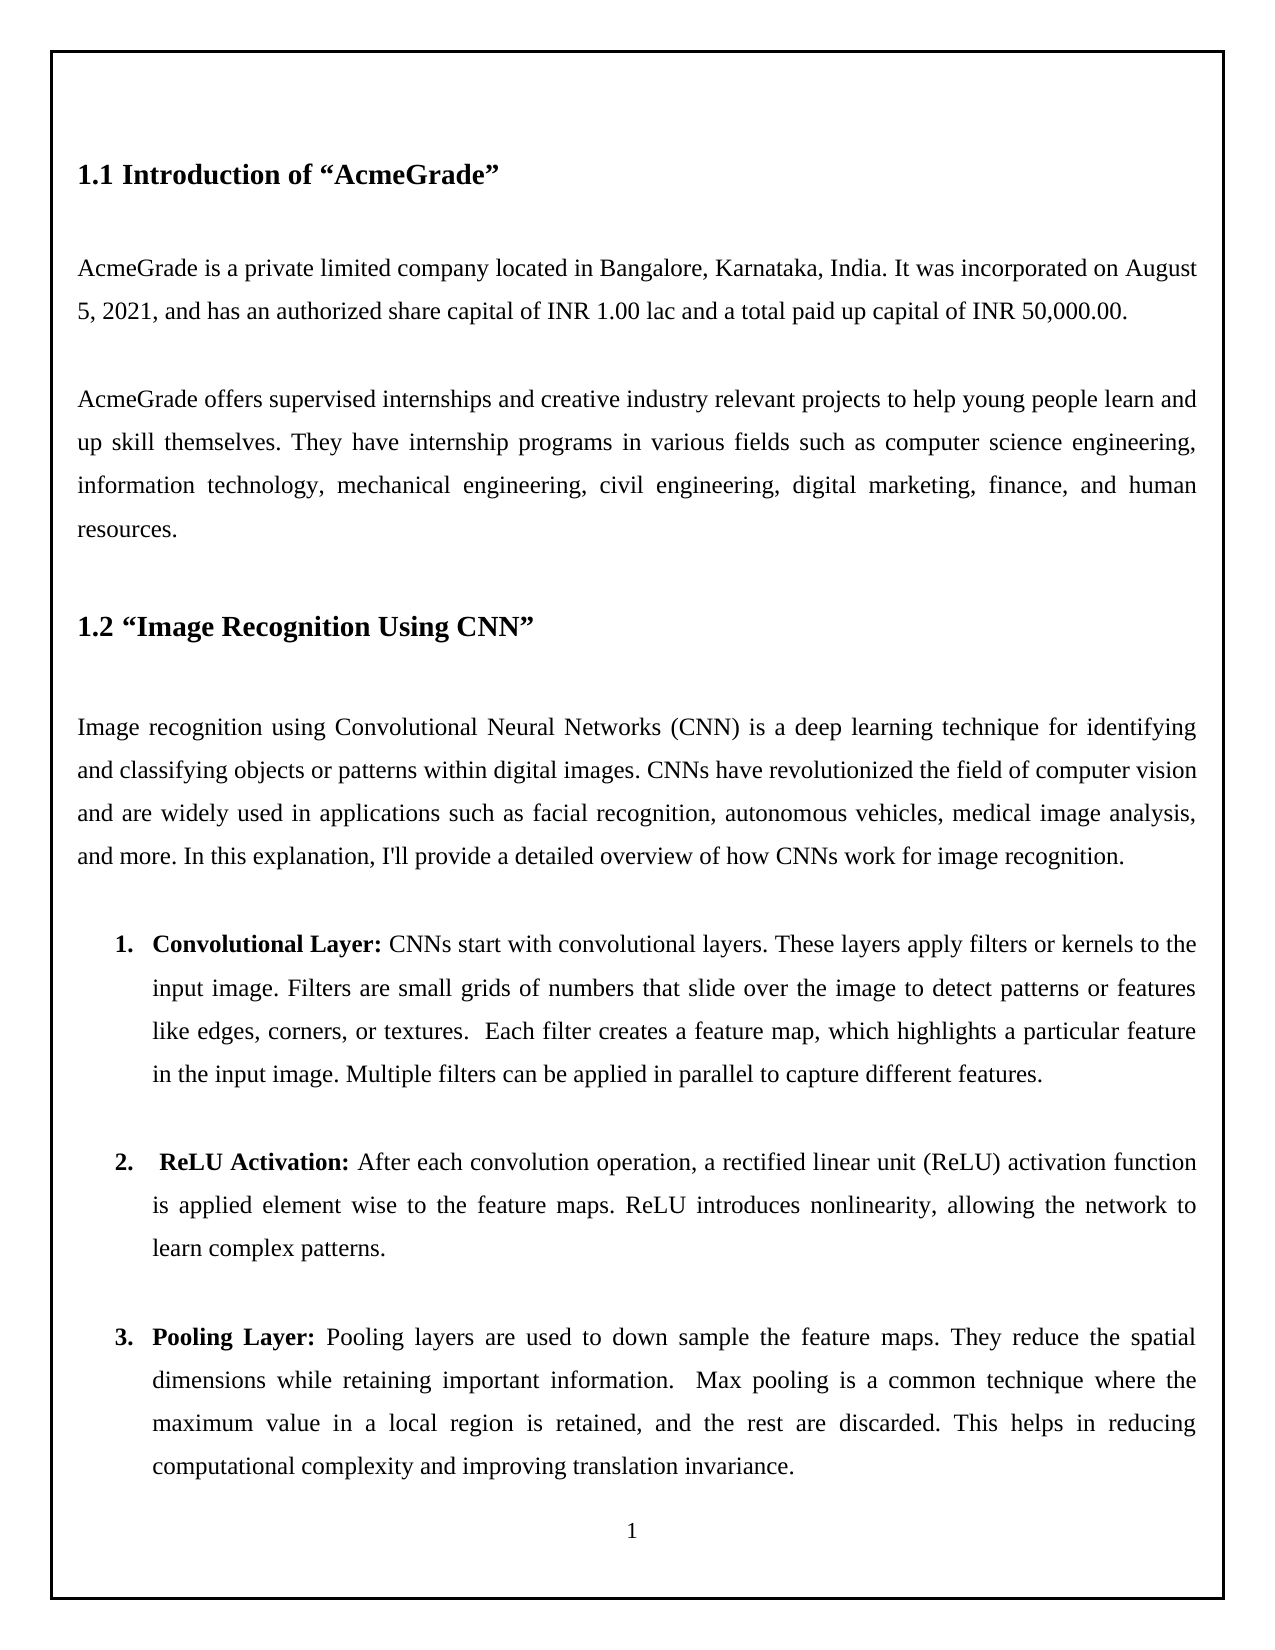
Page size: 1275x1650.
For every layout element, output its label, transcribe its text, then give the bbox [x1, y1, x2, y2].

list ReLU Activation: After each convolution operation, a rectified linear unit (ReLU) activation function is applied element wise to the feature maps. ReLU introduces nonlinearity, allowing the network to learn complex patterns. [114, 1147, 1198, 1262]
text AcmeGrade is a private limited company located in Bangalore, Karnataka, India. It was incorporated on August 5, 2021, and has an authorized share capital of INR 1.00 lac and a total paid up capital of INR 50,000.00. [77, 253, 1198, 325]
list Pooling Layer: Pooling layers are used to down sample the feature maps. They reduce the spatial dimensions while retaining important information. Max pooling is a common technique where the maximum value in a local region is retained, and the rest are discarded. This helps in reducing computational complexity and improving translation invariance. [114, 1322, 1198, 1480]
list Introduction of “AcmeGrade” [77, 157, 1198, 191]
text AcmeGrade offers supervised internships and creative industry relevant projects to help young people learn and up skill themselves. They have internship programs in various fields such as computer science engineering, information technology, mechanical engineering, civil engineering, digital marketing, finance, and human resources. [77, 384, 1198, 542]
list Convolutional Layer: CNNs start with convolutional layers. These layers apply filters or kernels to the input image. Filters are small grids of numbers that slide over the image to detect patterns or features like edges, corners, or textures. Each filter creates a feature map, which highlights a particular feature in the input image. Multiple filters can be applied in parallel to capture different features. [114, 929, 1198, 1088]
text Image recognition using Convolutional Neural Networks (CNN) is a deep learning technique for identifying and classifying objects or patterns within digital images. CNNs have revolutionized the field of computer vision and are widely used in applications such as facial recognition, autonomous vehicles, medical image analysis, and more. In this explanation, I'll provide a detailed overview of how CNNs work for image recognition. [77, 712, 1198, 870]
list “Image Recognition Using CNN” [77, 609, 1198, 643]
